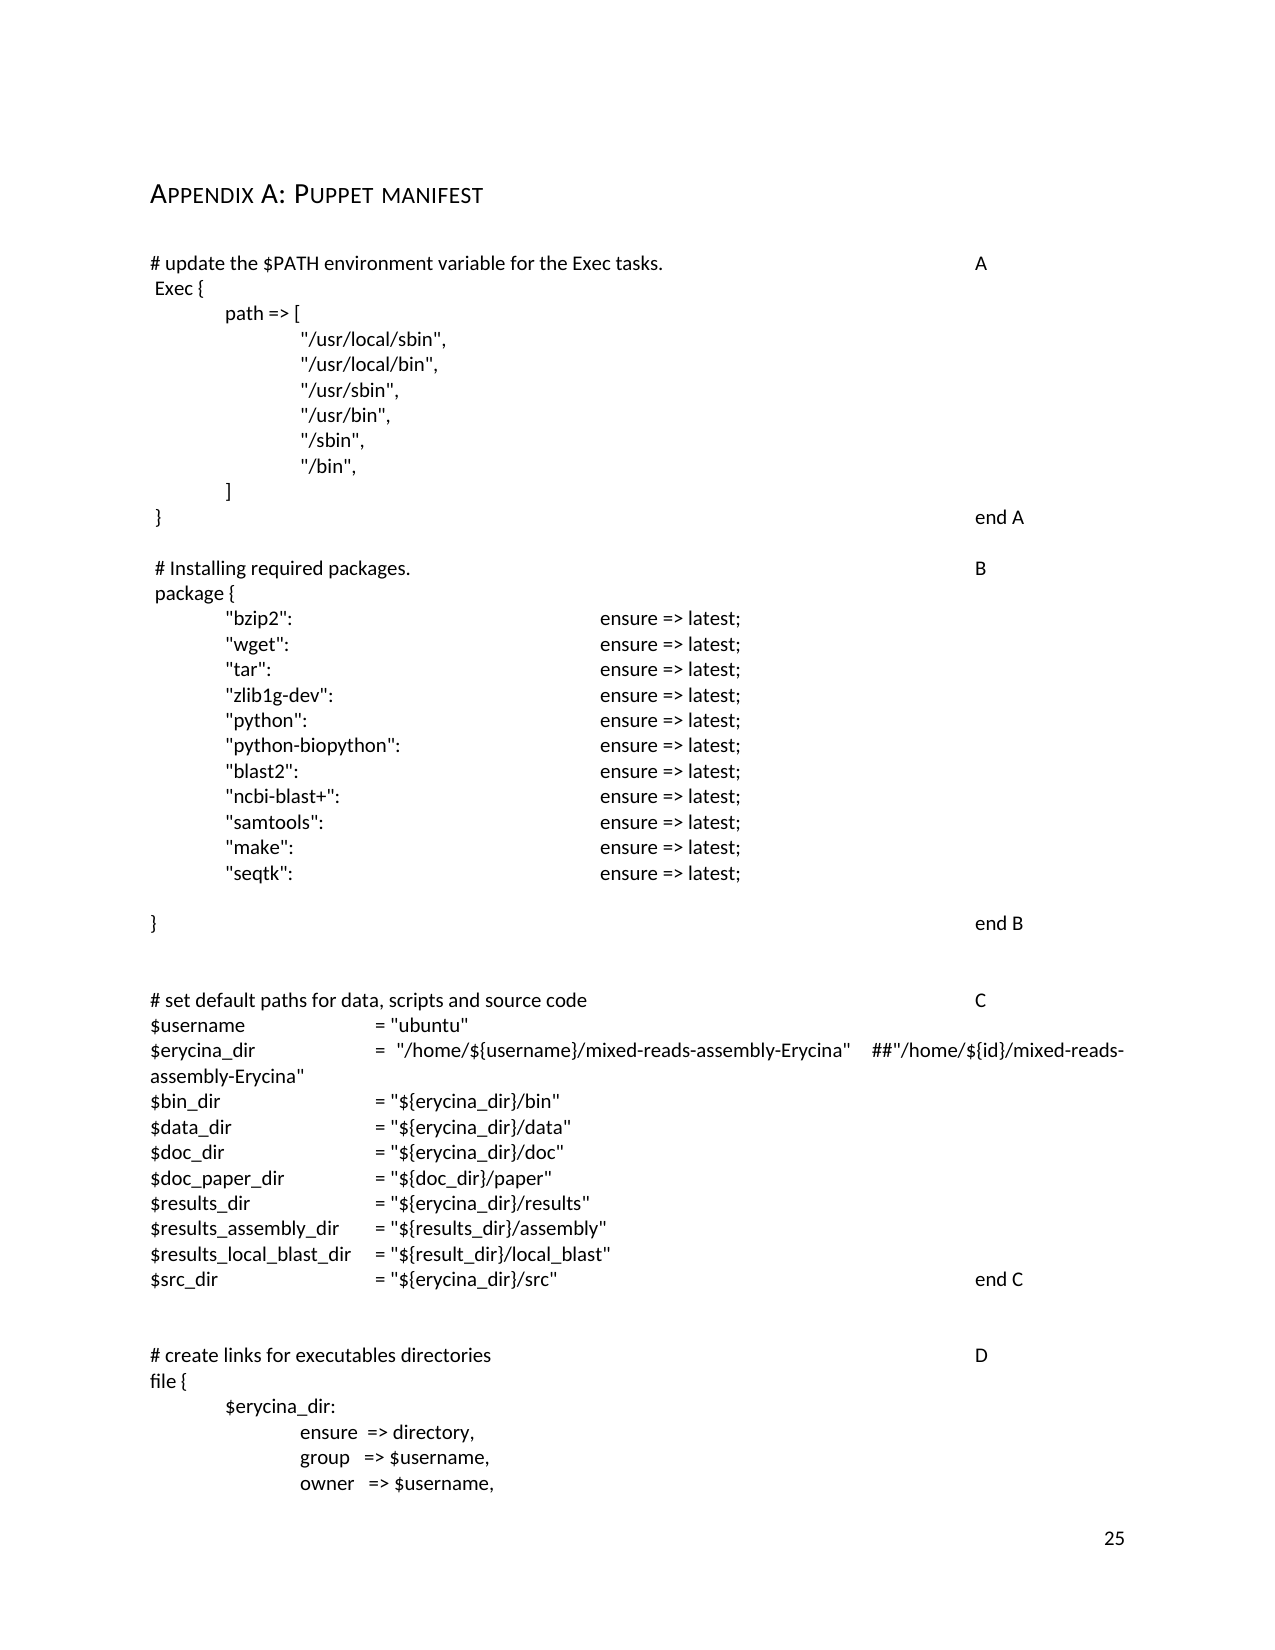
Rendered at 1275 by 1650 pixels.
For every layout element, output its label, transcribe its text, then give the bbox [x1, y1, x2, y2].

text $doc_paper_dir = "${doc_dir}/paper" [150, 1165, 1125, 1190]
text ] [150, 478, 1125, 504]
text "/sbin", [150, 428, 1125, 453]
text "/usr/bin", [150, 402, 1125, 428]
text # set default paths for data, scripts and source code C [150, 987, 1125, 1012]
text "/bin", [150, 453, 1125, 478]
text "wget": ensure => latest; [150, 631, 1125, 656]
text # create links for executables directories D [150, 1343, 1125, 1368]
text "ncbi-blast+": ensure => latest; [150, 783, 1125, 809]
text # Installing required packages. B [150, 555, 1125, 580]
text $results_local_blast_dir = "${result_dir}/local_blast" [150, 1241, 1125, 1266]
text "/usr/local/bin", [150, 351, 1125, 377]
text } end B [150, 911, 1125, 936]
subtitle Appendix A: Puppet manifest [150, 175, 1125, 211]
text $results_dir = "${erycina_dir}/results" [150, 1190, 1125, 1216]
text $src_dir = "${erycina_dir}/src" end C [150, 1266, 1125, 1292]
text "/usr/sbin", [150, 377, 1125, 402]
text $results_assembly_dir = "${results_dir}/assembly" [150, 1216, 1125, 1241]
text # update the $PATH environment variable for the Exec tasks. A [150, 250, 1125, 275]
text "tar": ensure => latest; [150, 656, 1125, 682]
text "python": ensure => latest; [150, 707, 1125, 733]
text $erycina_dir: [150, 1393, 1125, 1419]
text "blast2": ensure => latest; [150, 758, 1125, 783]
text package { [150, 580, 1125, 606]
text "seqtk": ensure => latest; [150, 860, 1125, 885]
text "bzip2": ensure => latest; [150, 606, 1125, 631]
text $data_dir = "${erycina_dir}/data" [150, 1114, 1125, 1139]
text "samtools": ensure => latest; [150, 809, 1125, 834]
text file { [150, 1368, 1125, 1393]
text group => $username, [150, 1444, 1125, 1470]
text Exec { [150, 275, 1125, 301]
text "/usr/local/sbin", [150, 326, 1125, 351]
text ensure => directory, [150, 1419, 1125, 1444]
text $username = "ubuntu" [150, 1012, 1125, 1038]
text path => [ [150, 301, 1125, 326]
text $doc_dir = "${erycina_dir}/doc" [150, 1139, 1125, 1165]
text "python-biopython": ensure => latest; [150, 733, 1125, 758]
text $bin_dir = "${erycina_dir}/bin" [150, 1088, 1125, 1114]
text owner => $username, [150, 1470, 1125, 1495]
text "zlib1g-dev": ensure => latest; [150, 682, 1125, 707]
text "make": ensure => latest; [150, 834, 1125, 860]
text } end A [150, 504, 1125, 529]
text $erycina_dir = "/home/${username}/mixed-reads-assembly-Erycina" ##"/home/${id}/mixed-reads-assembly-Erycina" [150, 1038, 1125, 1088]
